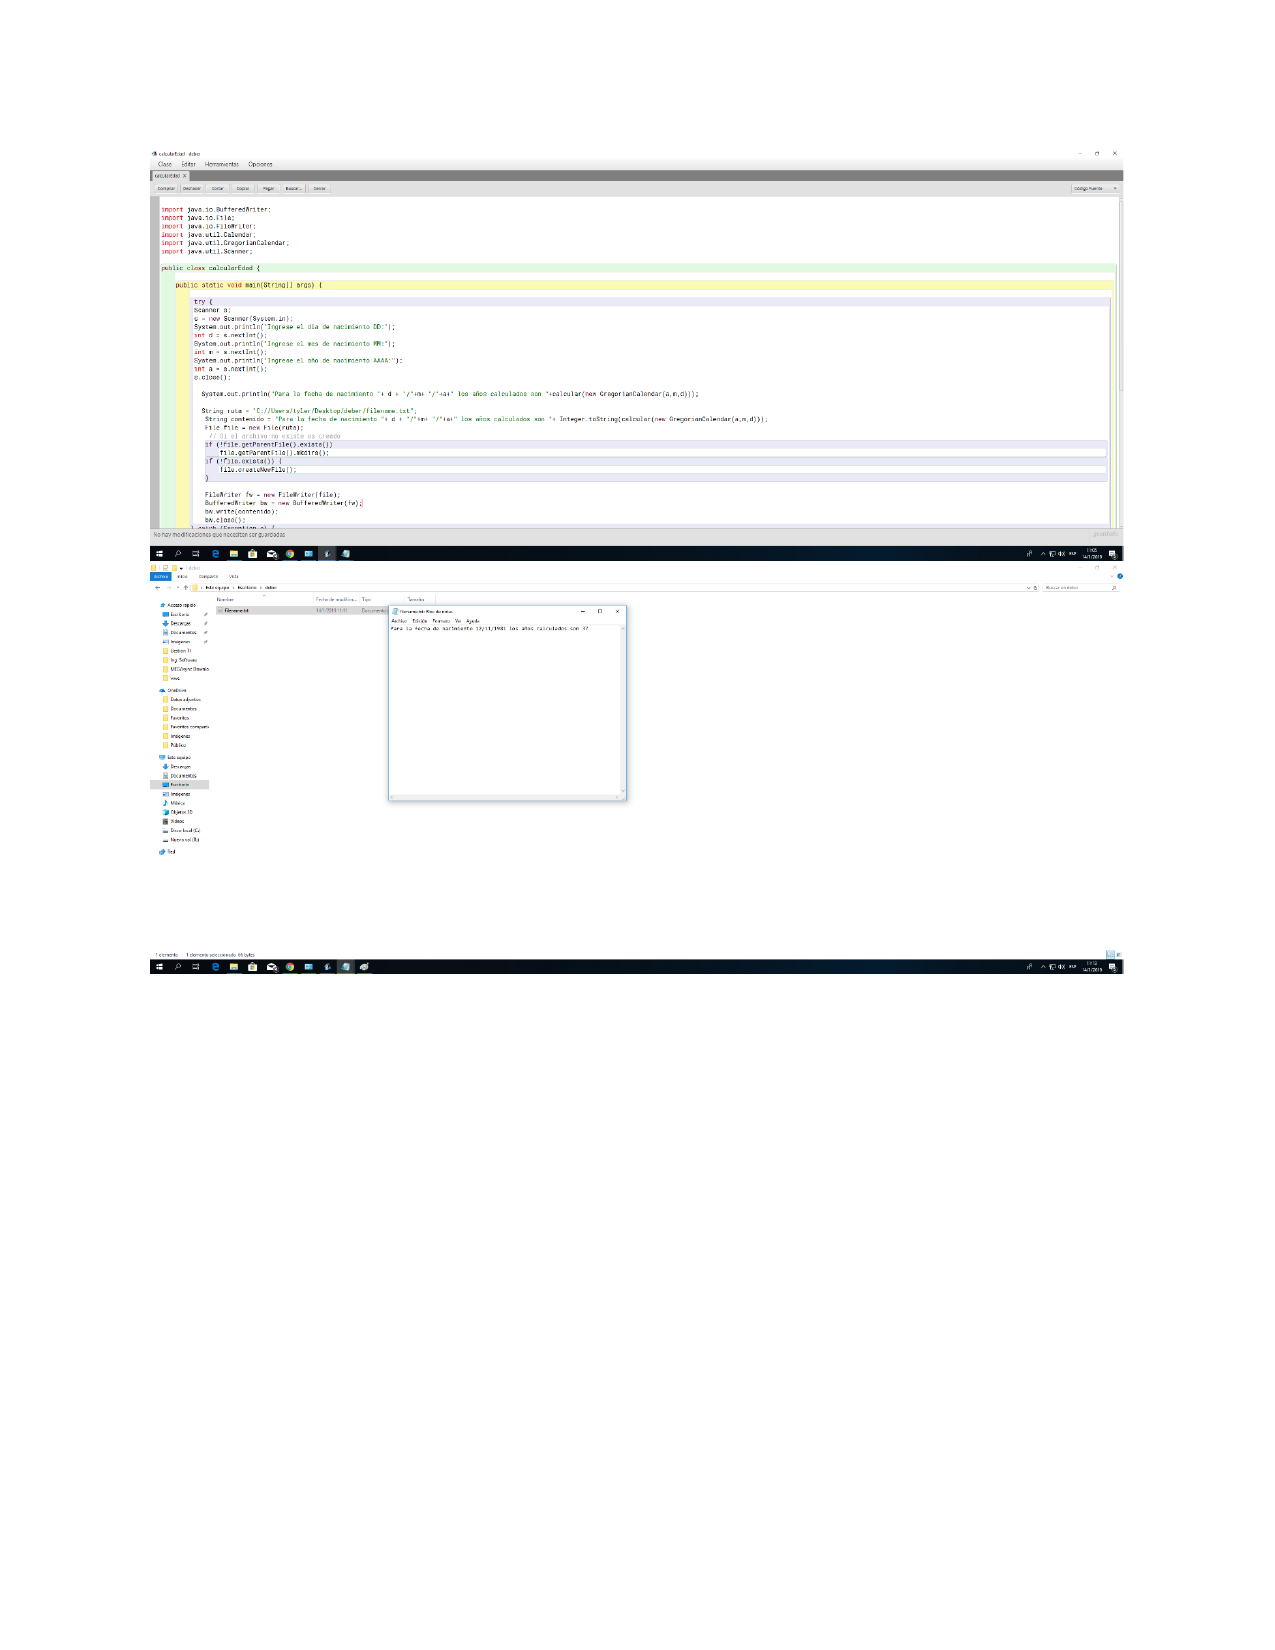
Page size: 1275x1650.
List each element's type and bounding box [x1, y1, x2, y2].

picture [150, 563, 1124, 974]
picture [150, 150, 1124, 561]
